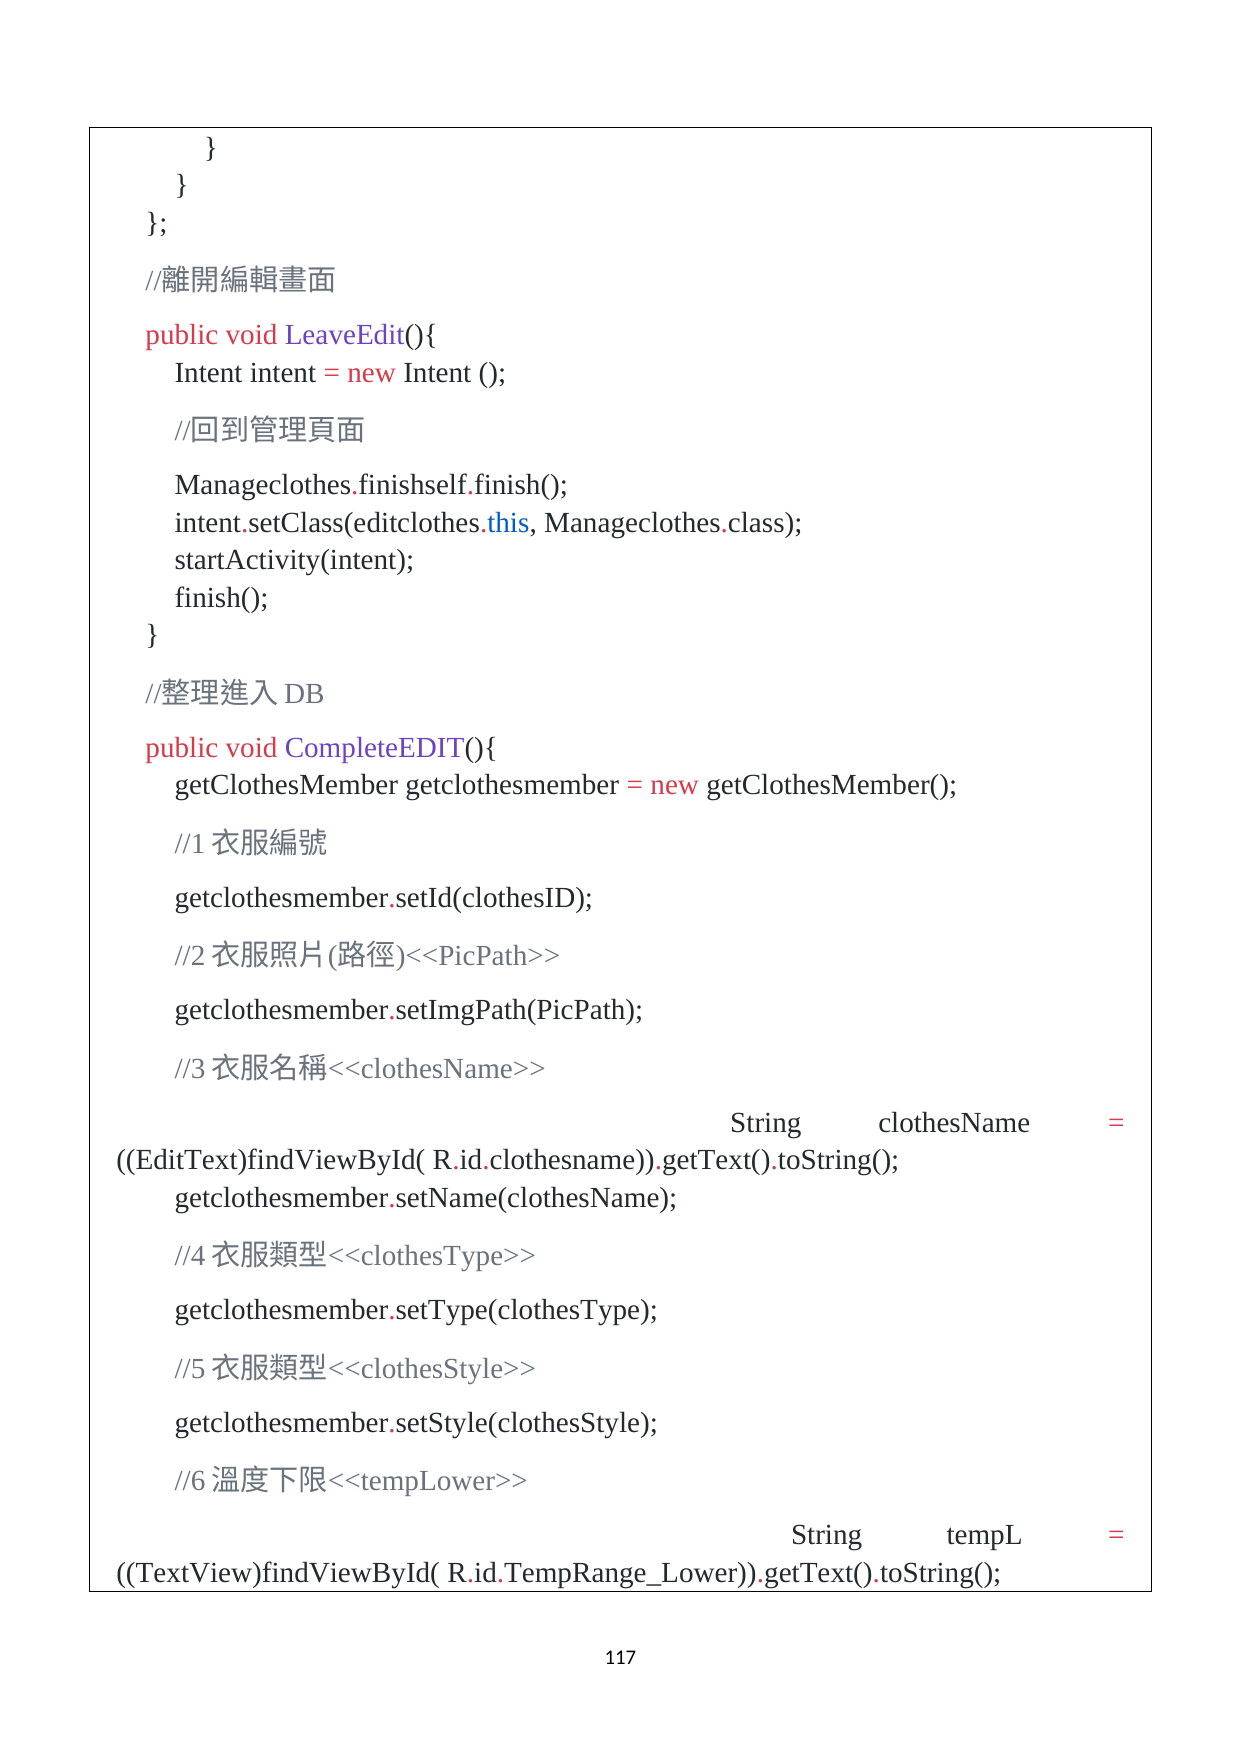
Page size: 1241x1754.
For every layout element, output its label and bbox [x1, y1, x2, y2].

table_cell [90, 128, 100, 1591]
table_cell [1140, 128, 1151, 1591]
